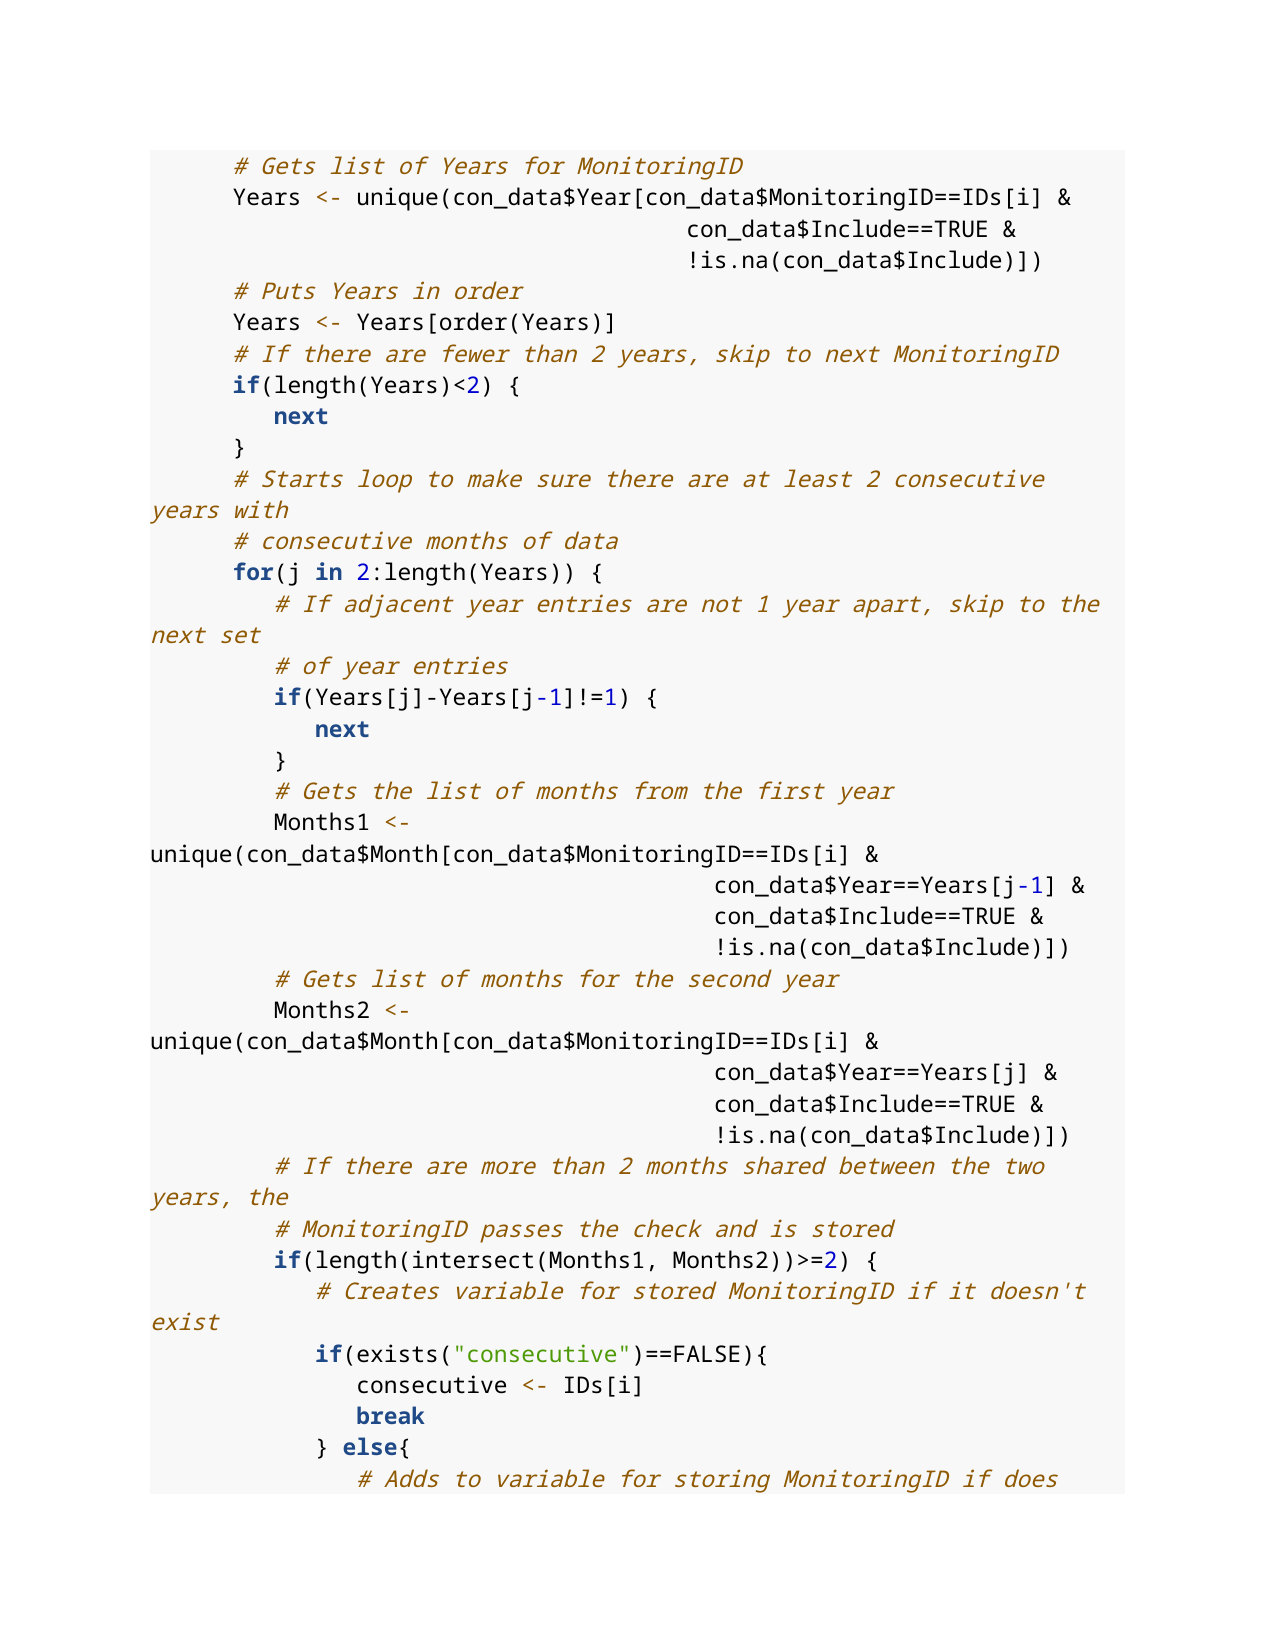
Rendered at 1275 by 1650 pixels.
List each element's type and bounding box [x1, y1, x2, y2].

text [150, 150, 1125, 1494]
